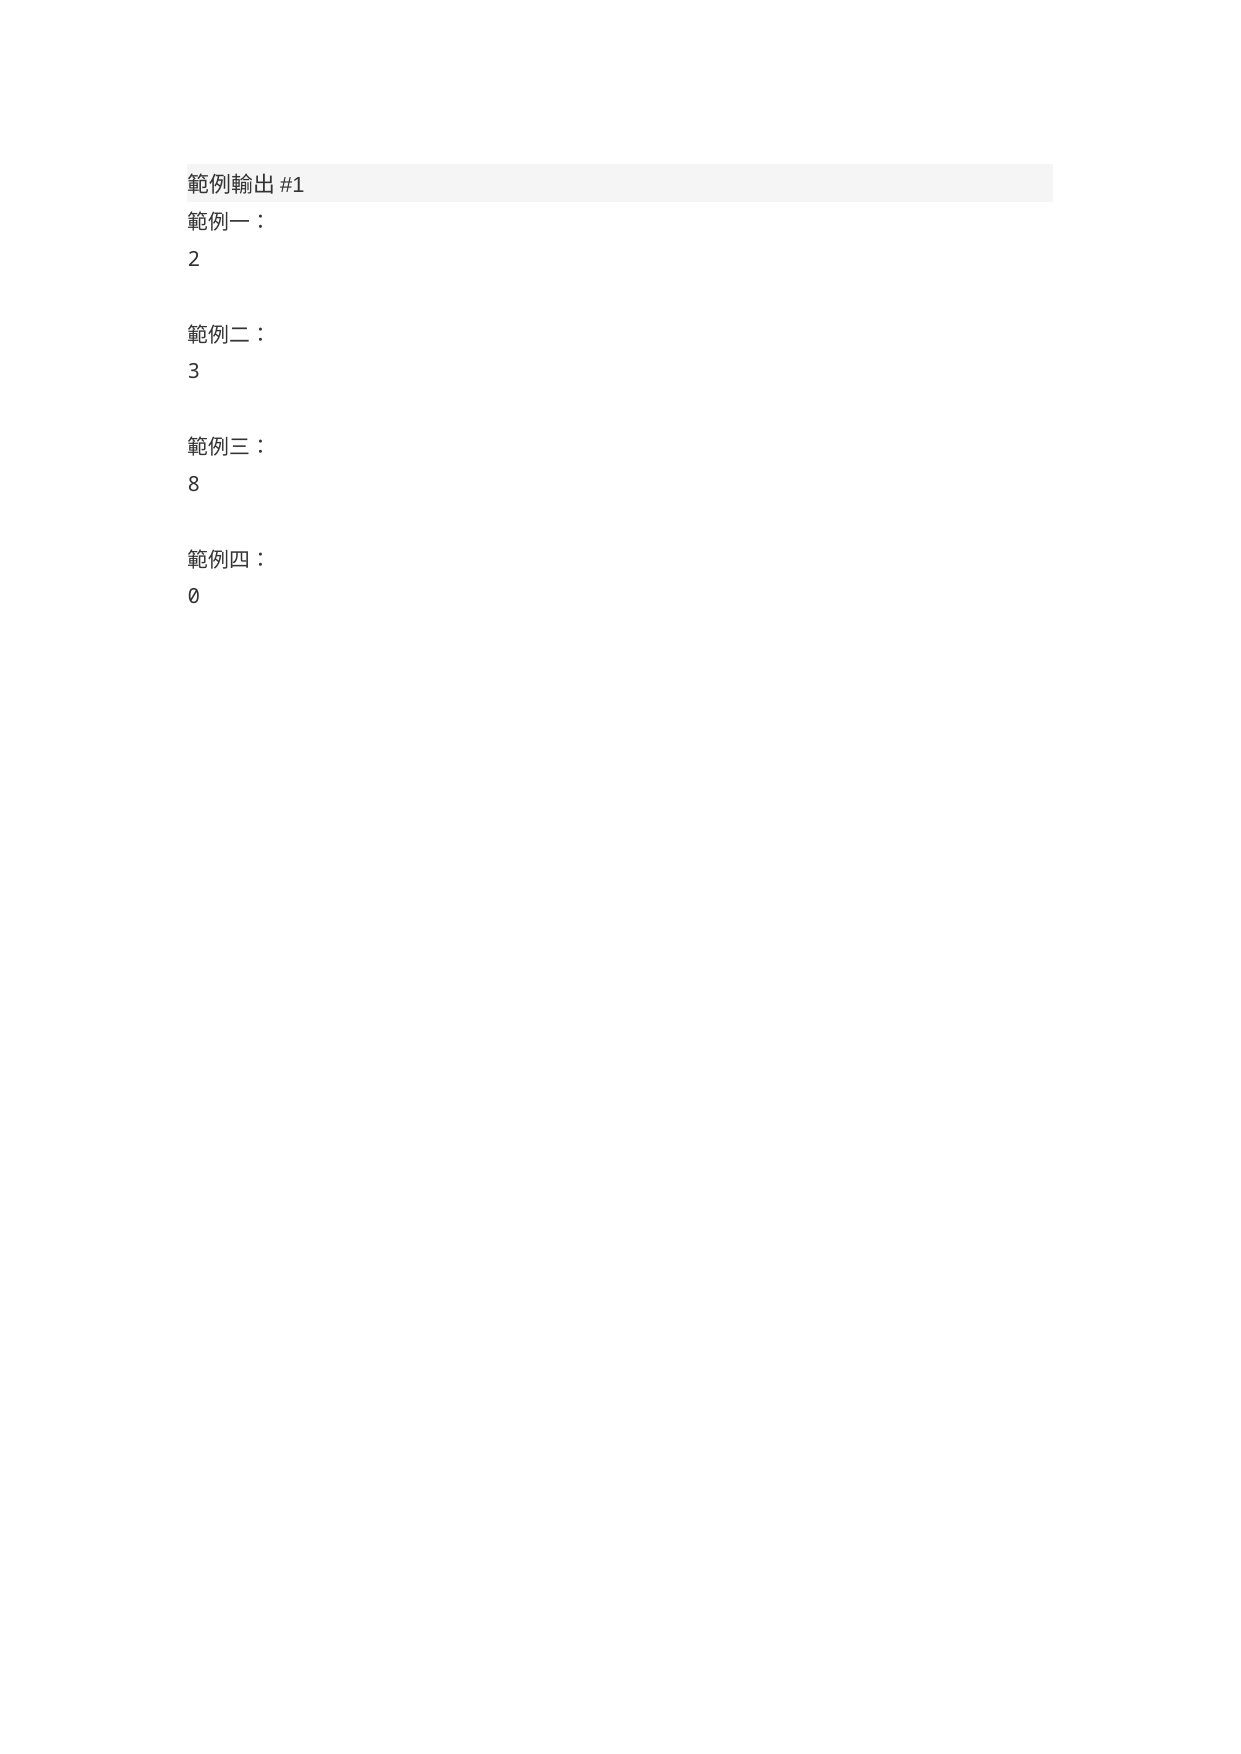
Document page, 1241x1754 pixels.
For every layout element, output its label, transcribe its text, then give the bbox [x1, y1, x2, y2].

text 範例三： [187, 427, 1053, 464]
text 3 [187, 352, 1053, 389]
text 範例四： [187, 539, 1053, 577]
text 範例一： [187, 202, 1053, 239]
text 8 [187, 464, 1053, 502]
text 0 [187, 577, 1053, 614]
text 範例輸出 #1 [187, 164, 1053, 202]
text 範例二： [187, 314, 1053, 352]
text 2 [187, 239, 1053, 277]
